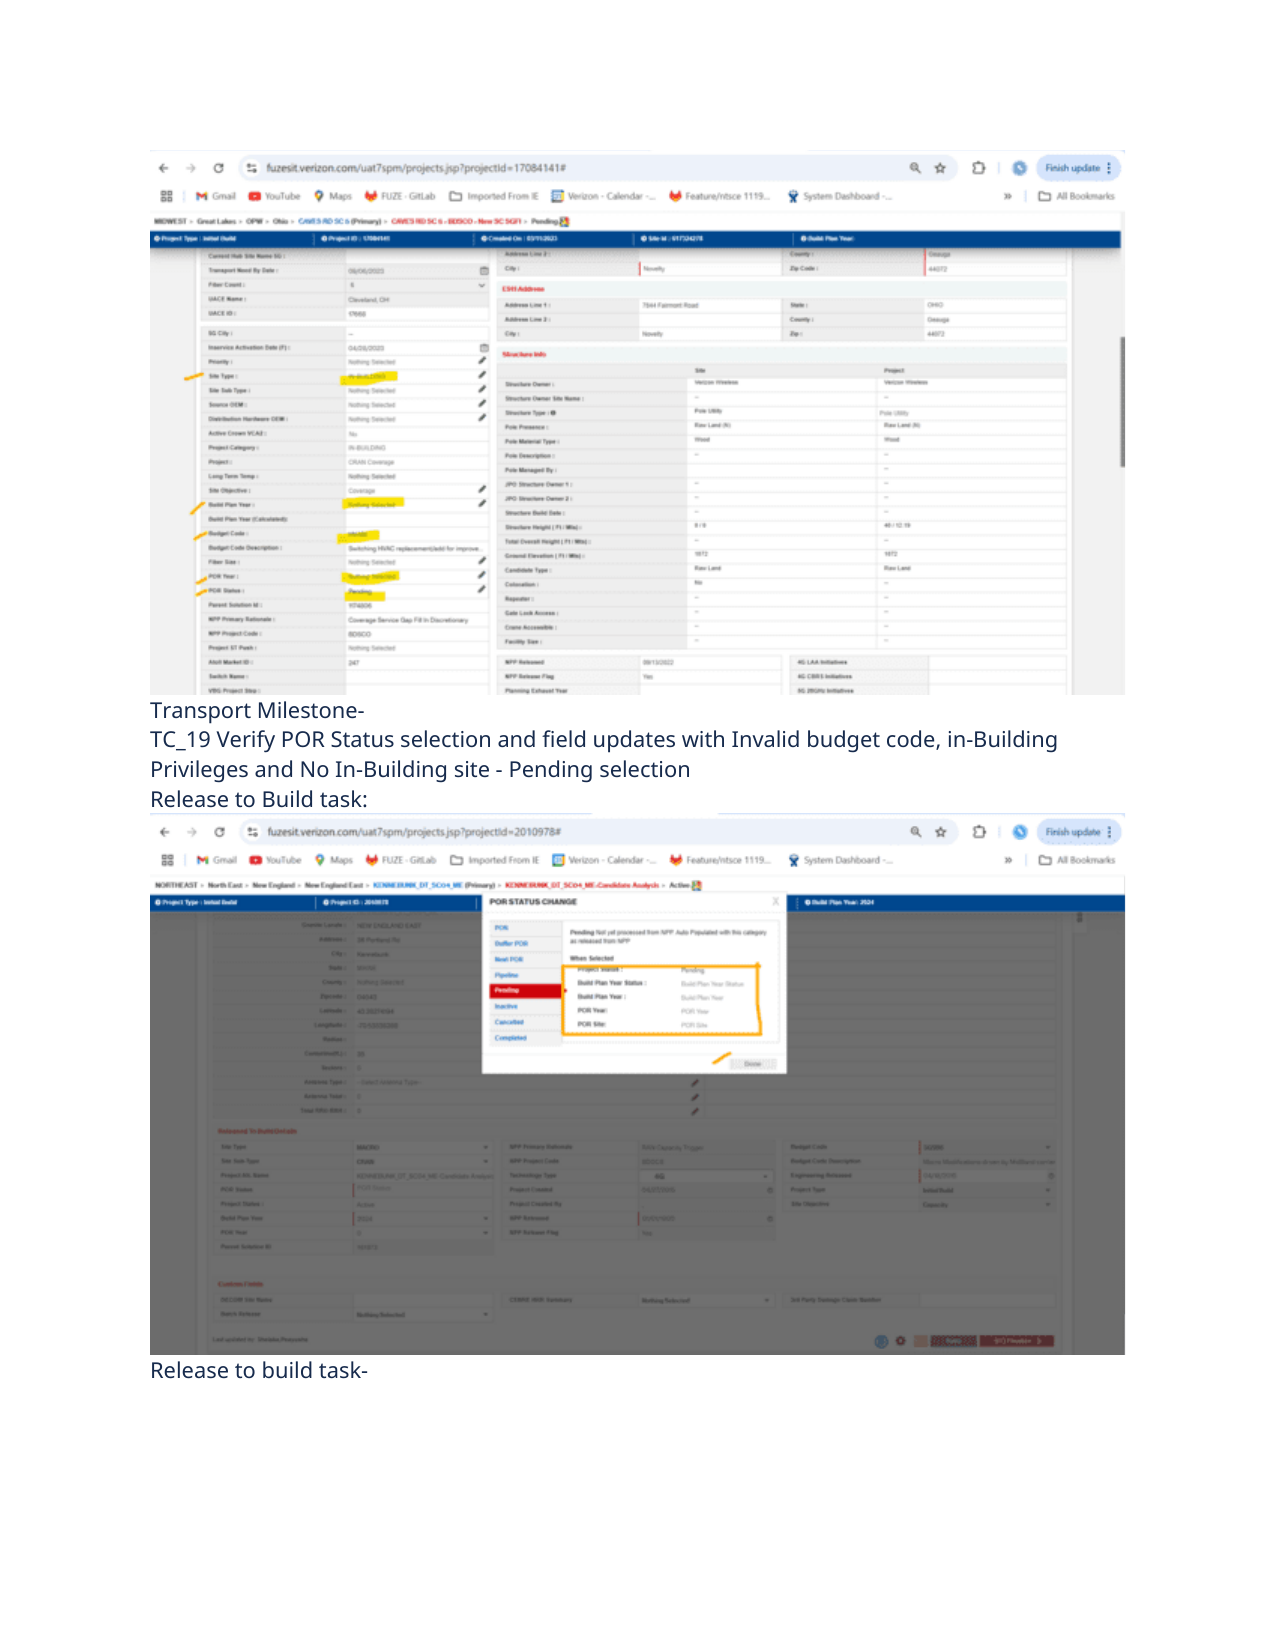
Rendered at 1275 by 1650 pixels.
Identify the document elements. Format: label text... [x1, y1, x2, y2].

text -Project Details Page: -transport milestone: TC_18 Verify POR Status selection and field updates with Invalid budget code, in-Building Privileges and In-Building site - Pending selection Release to Build task: Project Details Page- Transport Milestone- TC_19 Verify POR Status selection and field updates with Invalid budget code, in-Building Privileges and No In-Building site - Pending selection Release to Build task: Release to build task- Project Details Page- TC_20 Verify POR Status selection and field updates with Invalid budget code , No in-Building Privileges and In-Building site type- Pending selection [150, 695, 1125, 813]
picture [150, 150, 1125, 695]
picture [150, 813, 1125, 1355]
